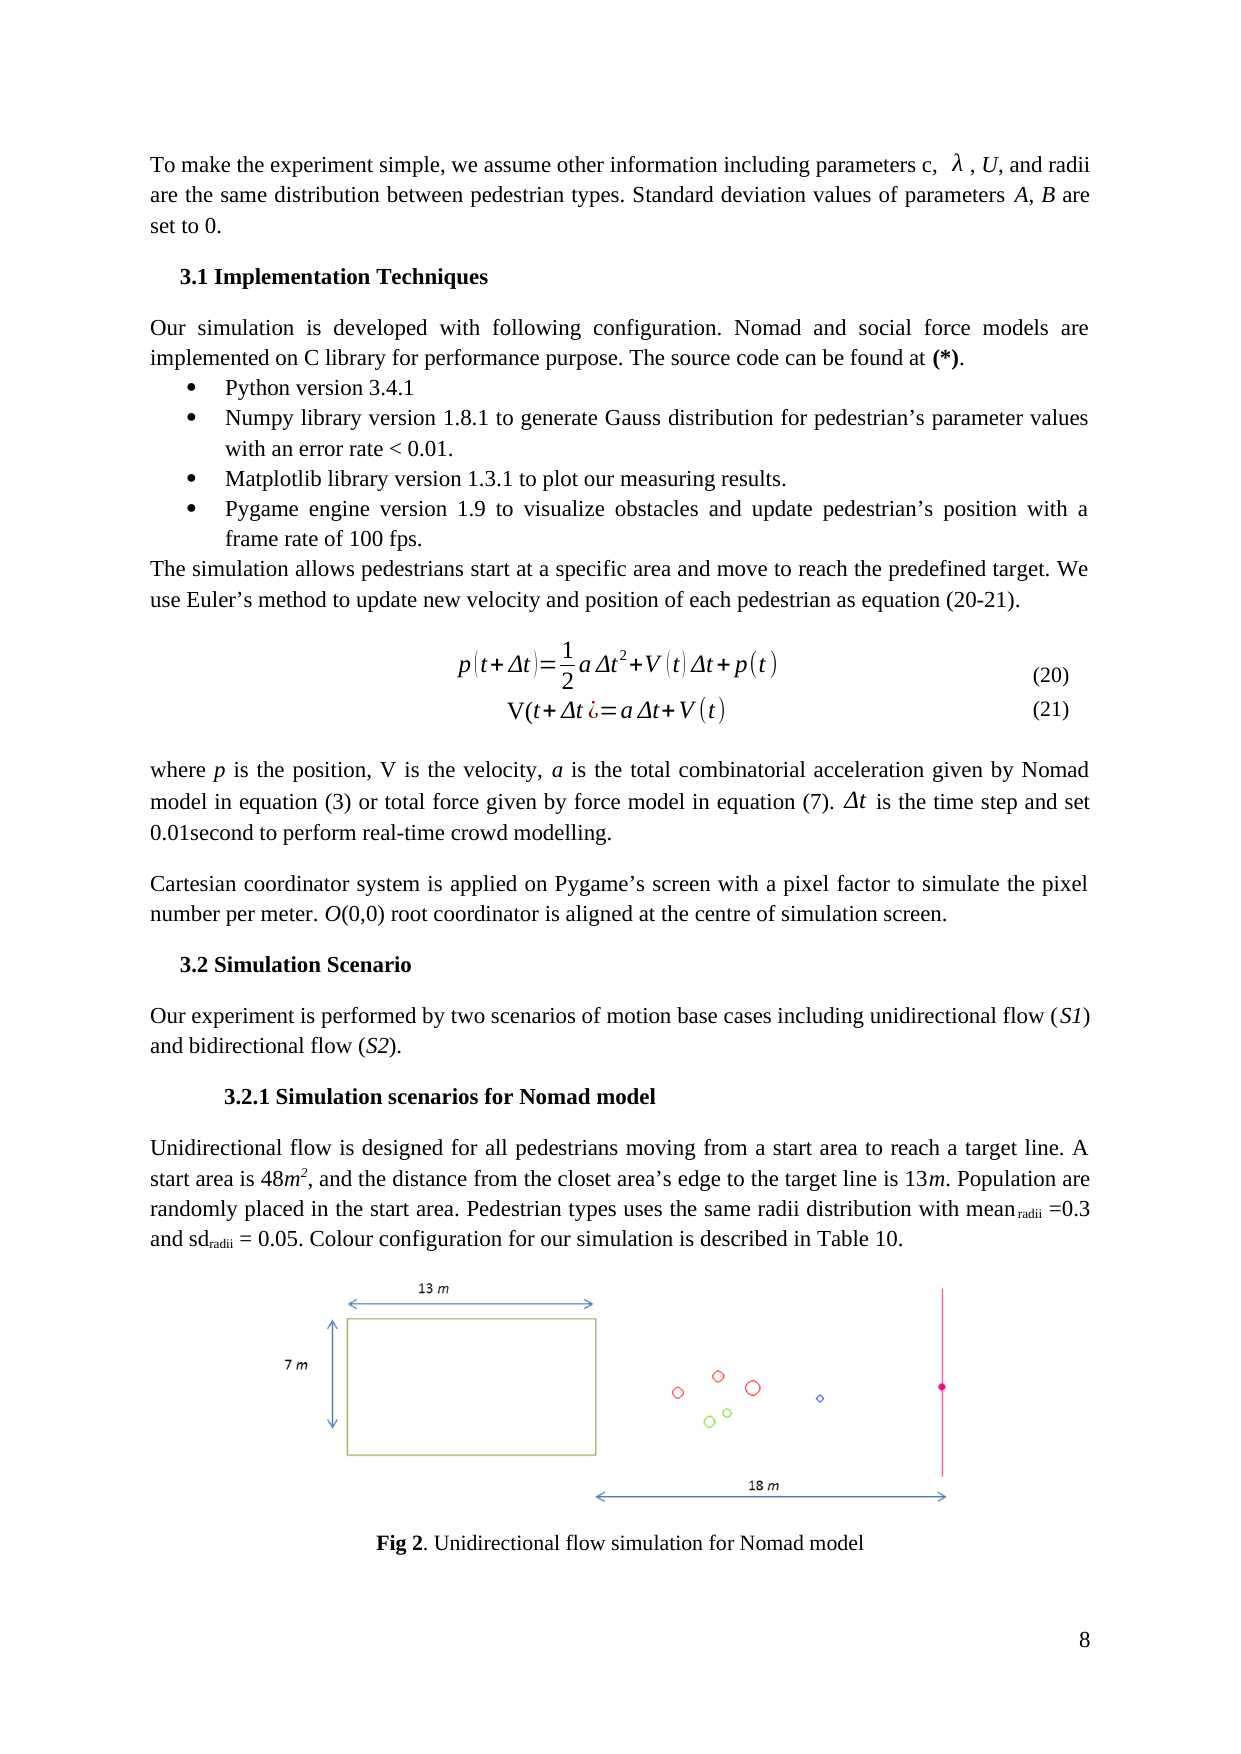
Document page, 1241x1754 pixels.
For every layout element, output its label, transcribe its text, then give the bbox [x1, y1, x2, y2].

table_header (20) [829, 637, 1080, 696]
text Fig 2. Unidirectional flow simulation for Nomad model [150, 1530, 1090, 1555]
list Our simulation is developed with following configuration. Nomad and social force models are implemented on C library for performance purpose. The source code can be found at (*). [150, 314, 1090, 370]
text Our experiment is performed by two scenarios of motion base cases including unidirectional flow (S1) and bidirectional flow (S2). [150, 1002, 1090, 1059]
table_cell (21) [829, 696, 1080, 726]
list Numpy library version 1.8.1 to generate Gauss distribution for pedestrian’s parameter values with an error rate < 0.01. [187, 404, 1090, 461]
text Cartesian coordinator system is applied on Pygame’s screen with a pixel factor to simulate the pixel number per meter. O(0,0) root coordinator is aligned at the centre of simulation screen. [150, 870, 1090, 926]
list Pygame engine version 1.9 to visualize obstacles and update pedestrian’s position with a frame rate of 100 fps. [187, 495, 1090, 552]
text 3.1 Implementation Techniques [150, 263, 1090, 289]
table_cell V( [139, 696, 829, 726]
picture [277, 1276, 964, 1506]
text 3.2.1 Simulation scenarios for Nomad model [150, 1083, 1090, 1110]
list The simulation allows pedestrians start at a specific area and move to reach the predefined target. We use Euler’s method to update new velocity and position of each pedestrian as equation (20-21). [150, 555, 1090, 612]
list Python version 3.4.1 [187, 374, 1090, 401]
table_header [139, 637, 829, 696]
list Matplotlib library version 1.3.1 to plot our measuring results. [187, 465, 1090, 491]
list where p is the position, V is the velocity, a is the total combinatorial acceleration given by Nomad model in equation (3) or total force given by force model in equation (7). is the time step and set 0.01second to perform real-time crowd modelling. [150, 756, 1090, 845]
text Unidirectional flow is designed for all pedestrians moving from a start area to reach a target line. A start area is 48m2, and the distance from the closet area’s edge to the target line is 13m. Population are randomly placed in the start area. Pedestrian types uses the same radii distribution with meanradii =0.3 and sdradii = 0.05. Colour configuration for our simulation is described in Table 10. [150, 1134, 1090, 1251]
text To make the experiment simple, we assume other information including parameters c, , U, and radii are the same distribution between pedestrian types. Standard deviation values of parameters A, B are set to 0. [150, 150, 1090, 238]
text 3.2 Simulation Scenario [150, 951, 1090, 977]
